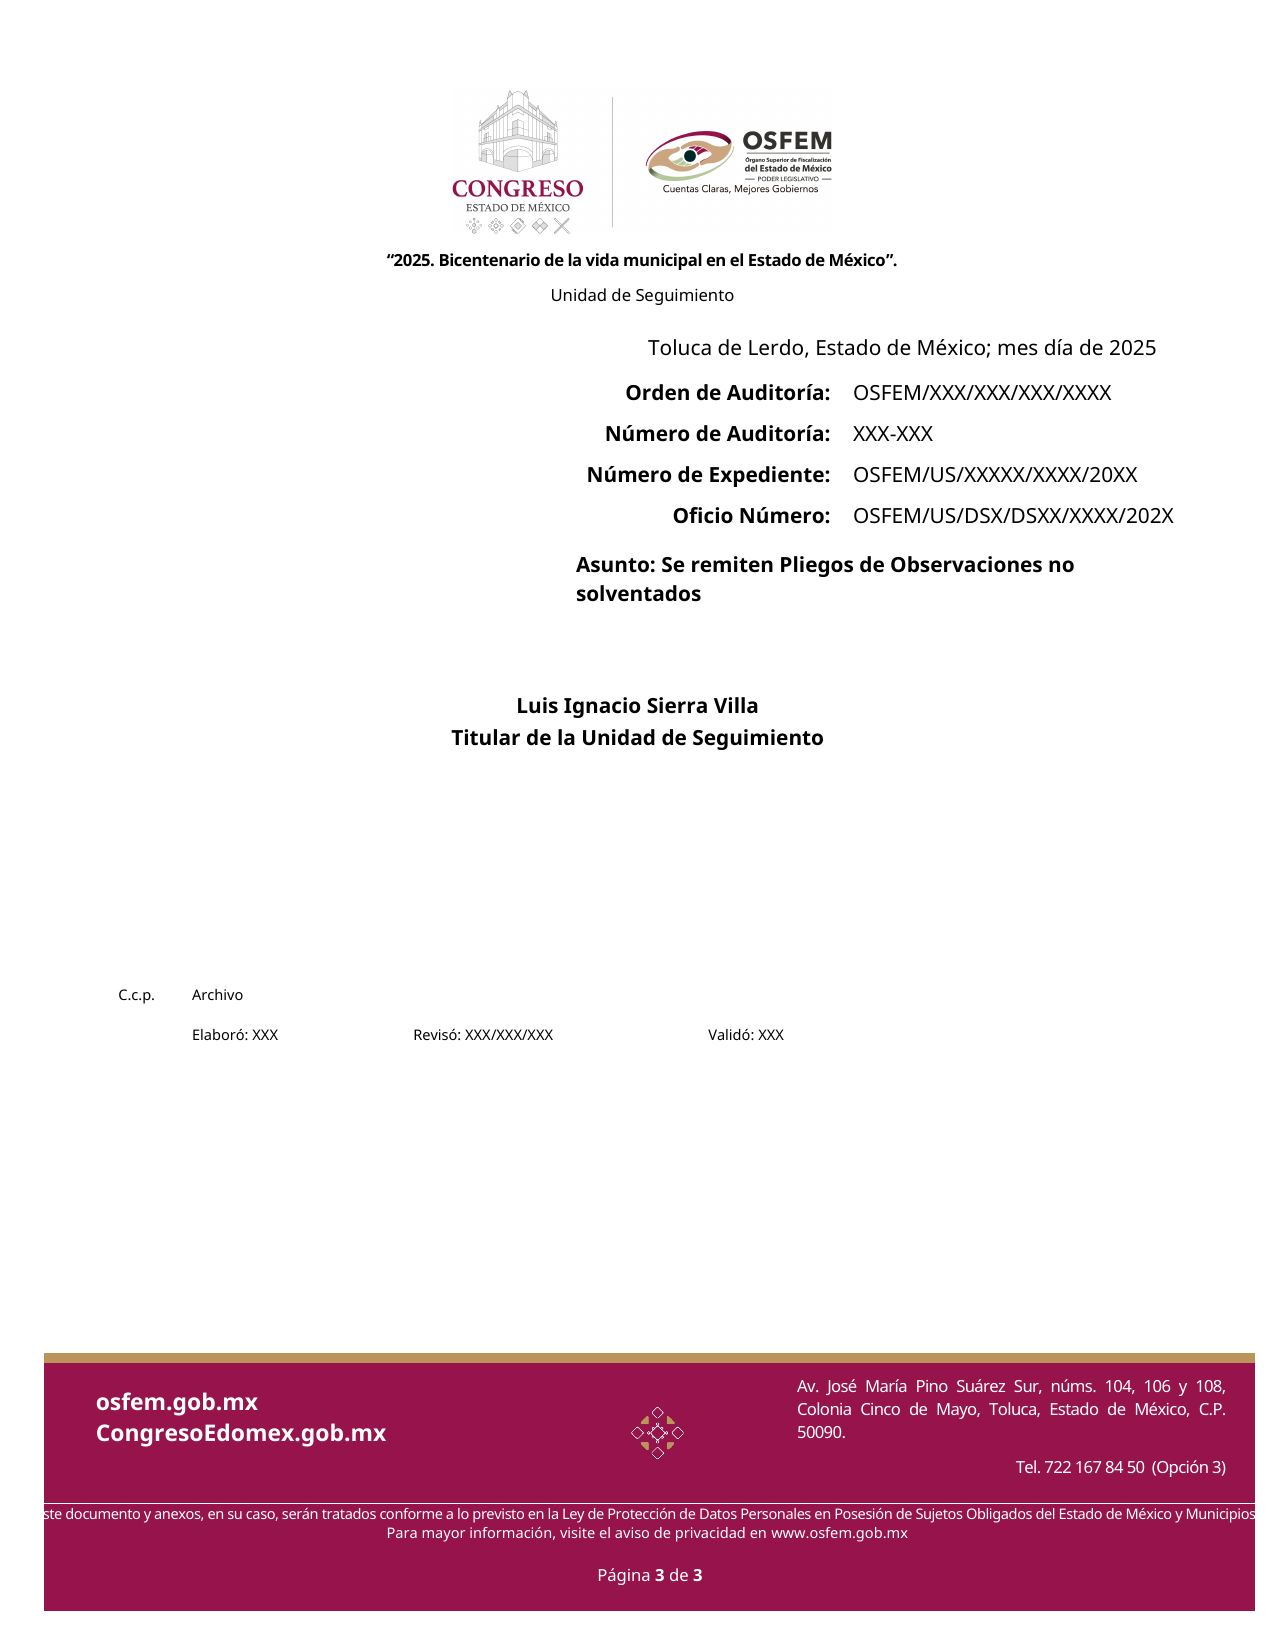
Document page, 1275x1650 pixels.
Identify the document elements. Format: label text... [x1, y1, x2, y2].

text C.c.p. Archivo [118, 984, 1157, 1004]
text Luis Ignacio Sierra Villa [118, 691, 1157, 719]
picture [630, 1406, 684, 1460]
text Elaboró: XXX Revisó: XXX/XXX/XXX Validó: XXX [192, 1024, 1157, 1044]
text Titular de la Unidad de Seguimiento [118, 723, 1157, 752]
picture [451, 88, 834, 237]
